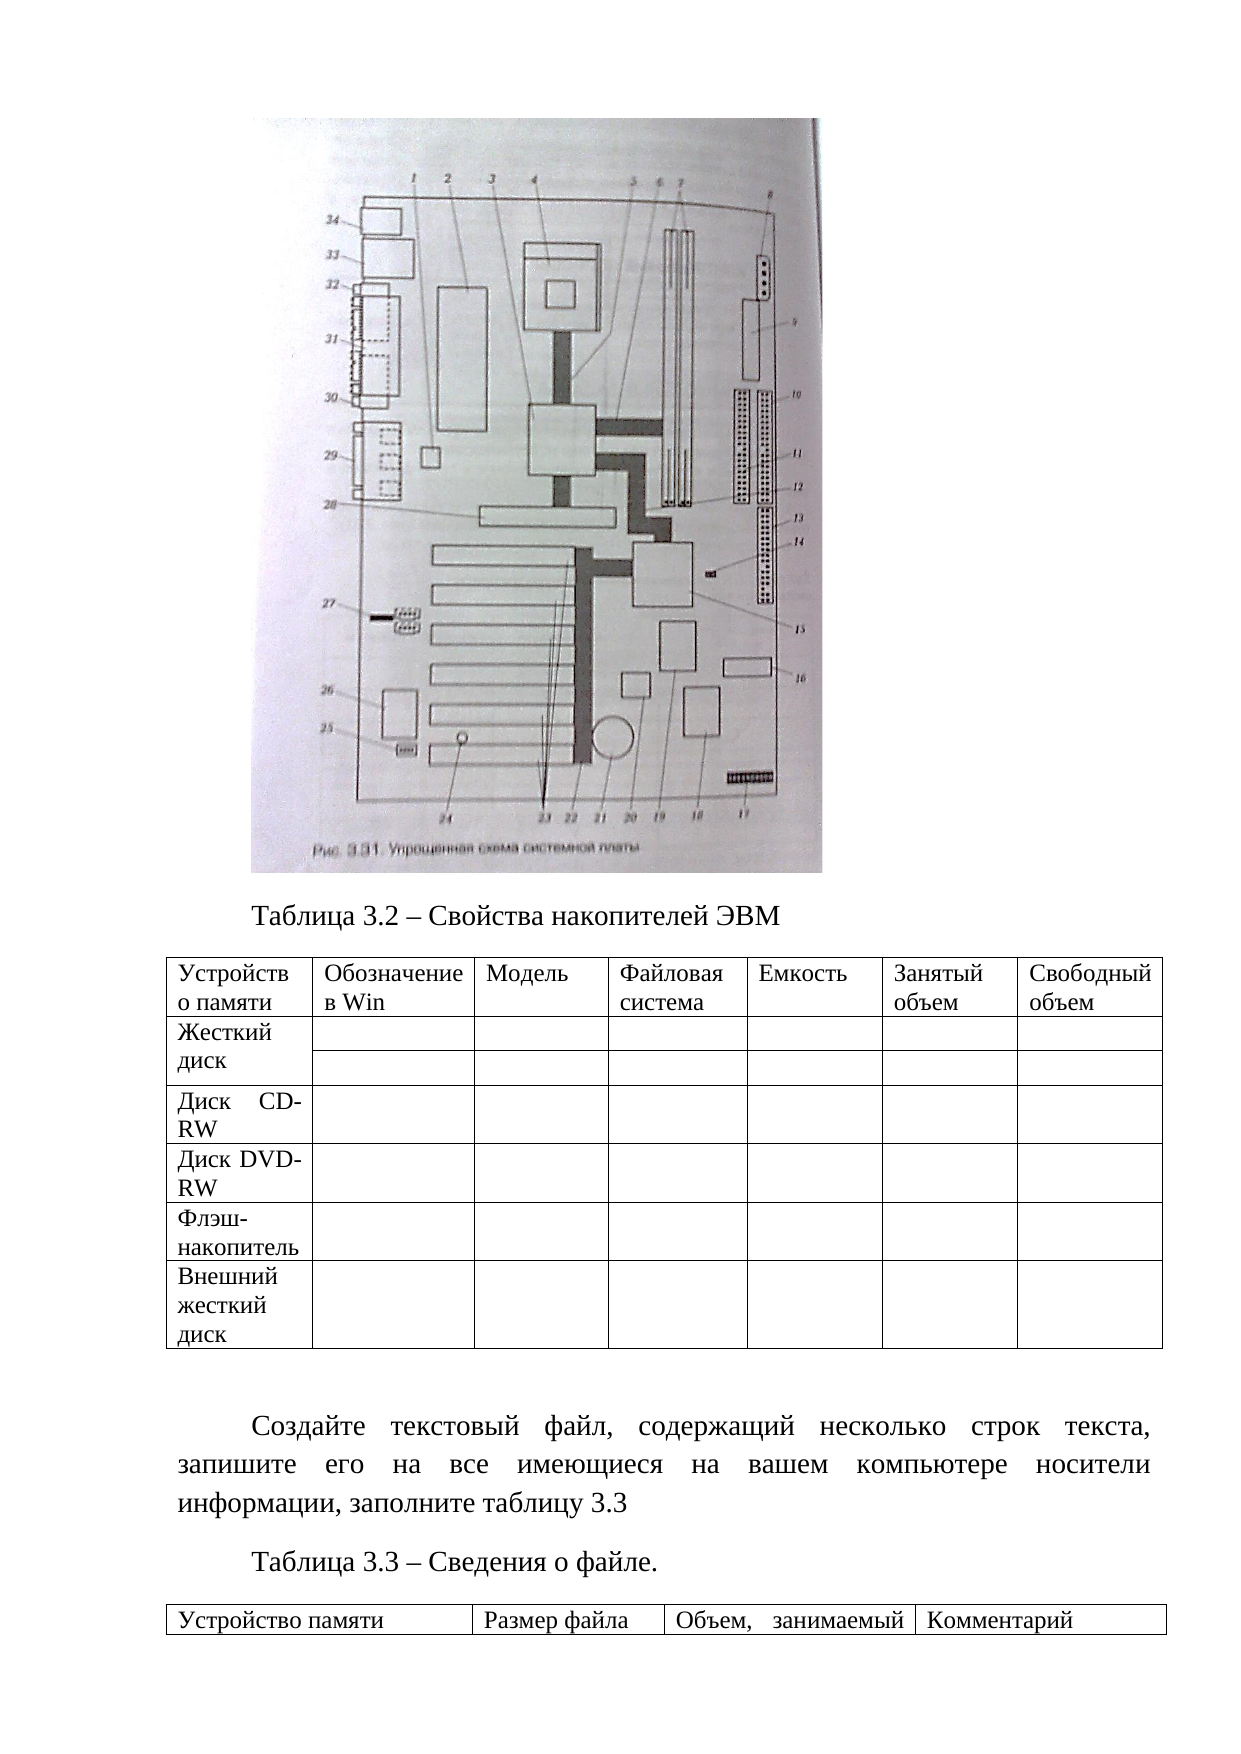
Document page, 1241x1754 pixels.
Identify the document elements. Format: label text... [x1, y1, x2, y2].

table_cell [1018, 1203, 1162, 1260]
table_cell [609, 1261, 747, 1348]
table_cell [883, 1203, 1017, 1260]
table_cell [313, 1051, 474, 1085]
table_header Свободный объем [1018, 958, 1162, 1016]
table_cell [609, 1203, 747, 1260]
table_cell [609, 1051, 747, 1085]
table_cell [883, 1261, 1017, 1348]
table_cell [609, 1144, 747, 1202]
table_header Занятый объем [883, 958, 1017, 1016]
table_header Модель [475, 958, 608, 1016]
table_header Комментарий [916, 1605, 1166, 1634]
text Таблица 3.3 – Сведения о файле. [177, 1544, 1152, 1578]
table_cell [748, 1203, 882, 1260]
text Таблица 3.2 – Свойства накопителей ЭВМ [177, 898, 1152, 931]
table_cell [609, 1086, 747, 1143]
table_cell [475, 1203, 608, 1260]
table_header Обозначение в Win [313, 958, 474, 1016]
table_cell [1018, 1144, 1162, 1202]
table_cell [313, 1086, 474, 1143]
table_cell [475, 1144, 608, 1202]
table_cell [475, 1051, 608, 1085]
table_cell [1018, 1086, 1162, 1143]
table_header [665, 1605, 915, 1634]
table_header Файловая система [609, 958, 747, 1016]
table_cell [883, 1051, 1017, 1085]
table_cell [313, 1203, 474, 1260]
table_cell [748, 1017, 882, 1050]
table_cell [475, 1017, 608, 1050]
table_header Устройство памяти [167, 958, 312, 1016]
table_cell [748, 1144, 882, 1202]
table_cell [313, 1017, 474, 1050]
table_cell Жесткий диск [167, 1017, 312, 1085]
table_header Размер файла [473, 1605, 664, 1634]
table_cell Диск CD-RW [167, 1086, 312, 1143]
table_cell [1018, 1261, 1162, 1348]
table_cell [748, 1261, 882, 1348]
table_cell [313, 1261, 474, 1348]
table_cell [609, 1017, 747, 1050]
table_cell [748, 1051, 882, 1085]
table_cell [475, 1261, 608, 1348]
table_cell [313, 1144, 474, 1202]
table_cell [883, 1144, 1017, 1202]
text Создайте текстовый файл, содержащий несколько строк текста, запишите его на все имеющиеся на вашем компьютере носители информации, заполните таблицу 3.3 [177, 1408, 1152, 1519]
table_header Емкость [748, 958, 882, 1016]
table_cell [1018, 1051, 1162, 1085]
table_cell [1018, 1017, 1162, 1050]
table_cell [883, 1017, 1017, 1050]
table_cell Внешний жесткий диск [167, 1261, 312, 1348]
table_cell [883, 1086, 1017, 1143]
picture [251, 118, 823, 873]
table_cell [475, 1086, 608, 1143]
table_cell [748, 1086, 882, 1143]
table_cell Флэш-накопитель [167, 1203, 312, 1260]
table_cell Диск DVD-RW [167, 1144, 312, 1202]
table_header Устройство памяти [167, 1605, 472, 1634]
